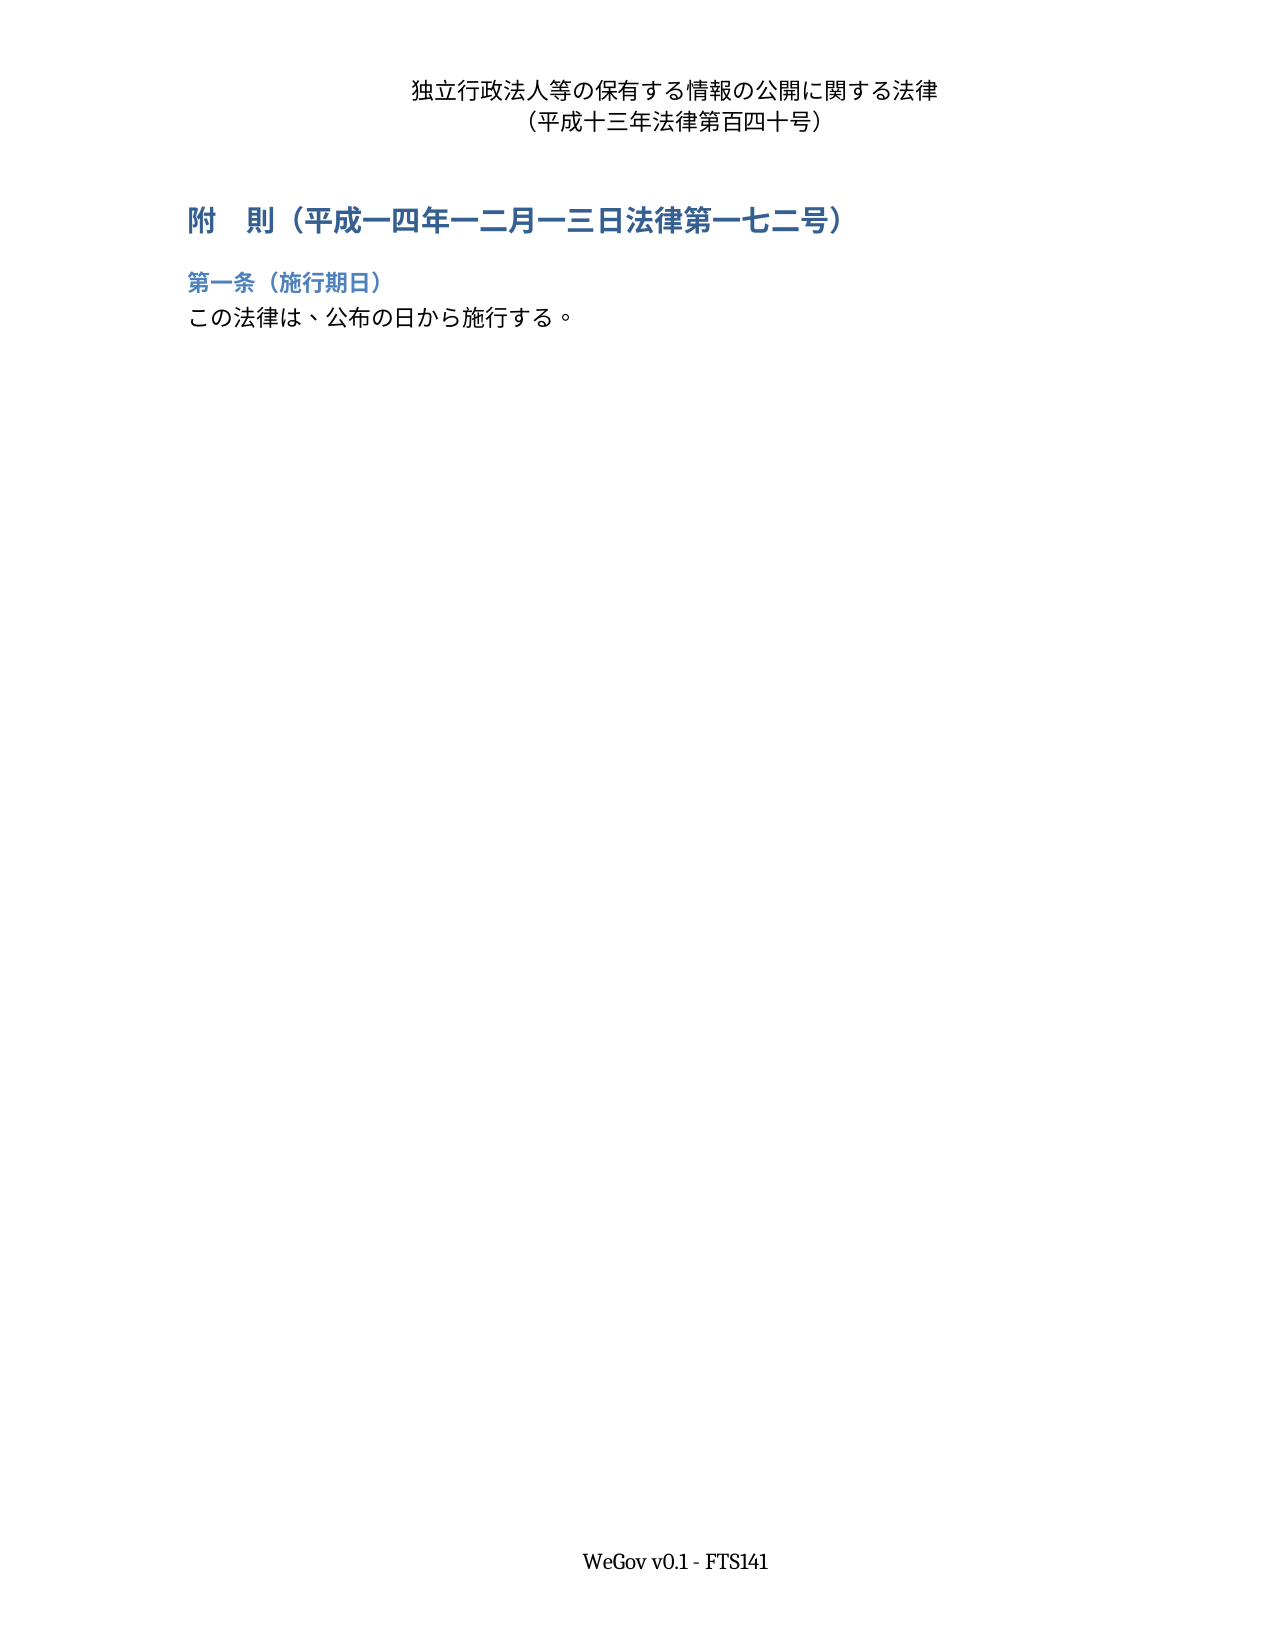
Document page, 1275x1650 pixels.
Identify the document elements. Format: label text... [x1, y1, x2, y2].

text この法律は、公布の日から施行する。 [187, 302, 1087, 334]
subtitle 附 則（平成一四年一二月一三日法律第一七二号） [187, 200, 1087, 240]
subtitle 第一条（施行期日） [187, 266, 1087, 298]
